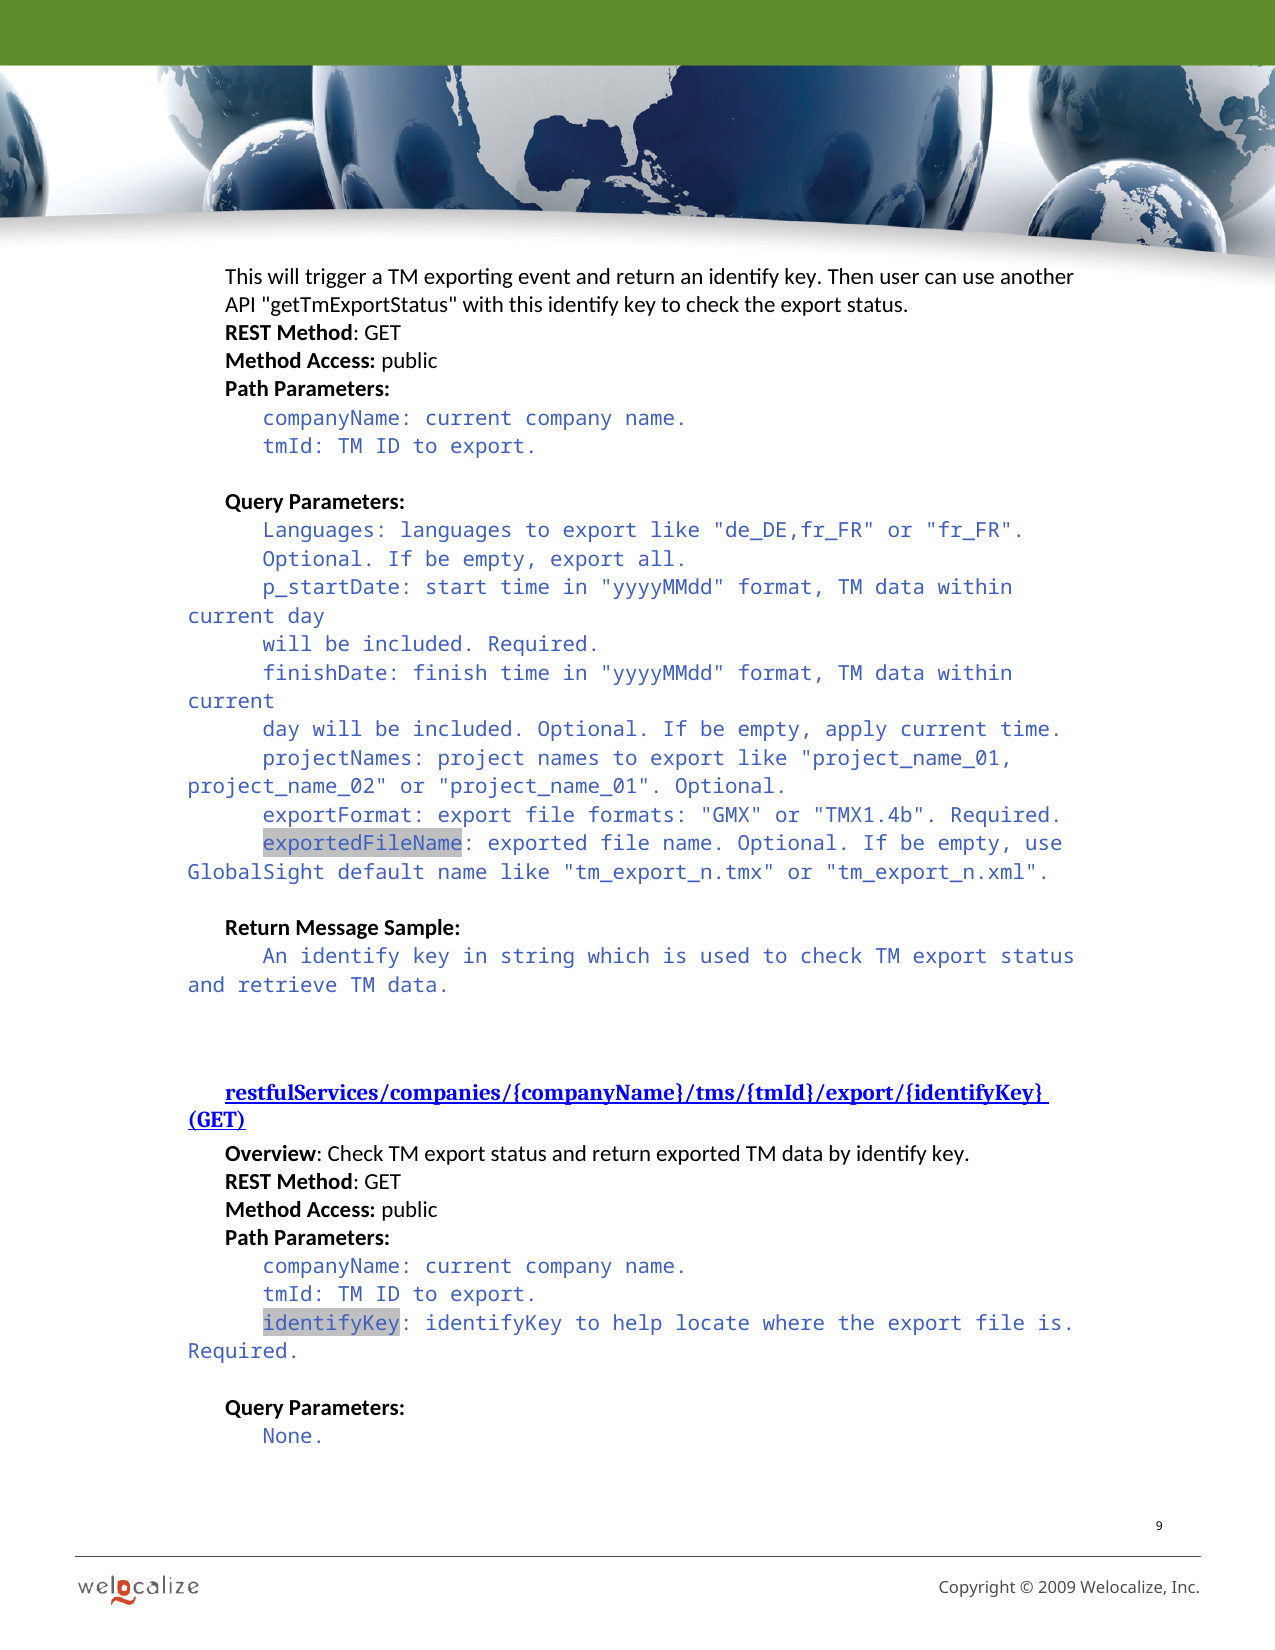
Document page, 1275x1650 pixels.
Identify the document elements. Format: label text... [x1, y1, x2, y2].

picture [0, 0, 1275, 334]
text companyName: current company name. [187, 1251, 1087, 1279]
picture [75, 1568, 210, 1650]
text will be included. Required. [187, 629, 1087, 658]
text REST Method: GET [187, 1167, 1087, 1195]
subtitle restfulServices/companies/{companyName}/tms/{tmId}/export/{identifyKey} (GET) [187, 1080, 1087, 1133]
text tmId: TM ID to export. [187, 1279, 1087, 1308]
text Languages: languages to export like "de_DE,fr_FR" or "fr_FR". Optional. If be empty, export all. [262, 516, 1087, 572]
text Query Parameters: [187, 487, 1087, 516]
text exportFormat: export file formats: "GMX" or "TMX1.4b". Required. [187, 800, 1087, 828]
text This will trigger a TM exporting event and return an identify key. Then user can use another API "getTmExportStatus" with this identify key to check the export status. [225, 262, 1087, 318]
text Path Parameters: [187, 374, 1087, 403]
text None. [187, 1421, 1087, 1449]
text Query Parameters: [187, 1393, 1087, 1421]
text Method Access: public [187, 347, 1087, 374]
text REST Method: GET [187, 318, 1087, 347]
text p_startDate: start time in "yyyyMMdd" format, TM data within current day [187, 572, 1087, 629]
text Method Access: public [187, 1195, 1087, 1223]
text finishDate: finish time in "yyyyMMdd" format, TM data within current [187, 658, 1087, 714]
text companyName: current company name. [187, 403, 1087, 431]
text day will be included. Optional. If be empty, apply current time. [262, 714, 1087, 743]
text Return Message Sample: [187, 913, 1087, 941]
text projectNames: project names to export like "project_name_01, project_name_02" or "project_name_01". Optional. [187, 743, 1087, 800]
text Path Parameters: [187, 1223, 1087, 1251]
text Overview: Check TM export status and return exported TM data by identify key. [187, 1139, 1087, 1167]
text tmId: TM ID to export. [187, 431, 1087, 459]
text identifyKey: identifyKey to help locate where the export file is. Required. [187, 1308, 1087, 1365]
text An identify key in string which is used to check TM export status [187, 941, 1087, 970]
text and retrieve TM data. [187, 970, 1087, 998]
text exportedFileName: exported file name. Optional. If be empty, use GlobalSight default name like "tm_export_n.tmx" or "tm_export_n.xml". [187, 828, 1087, 885]
